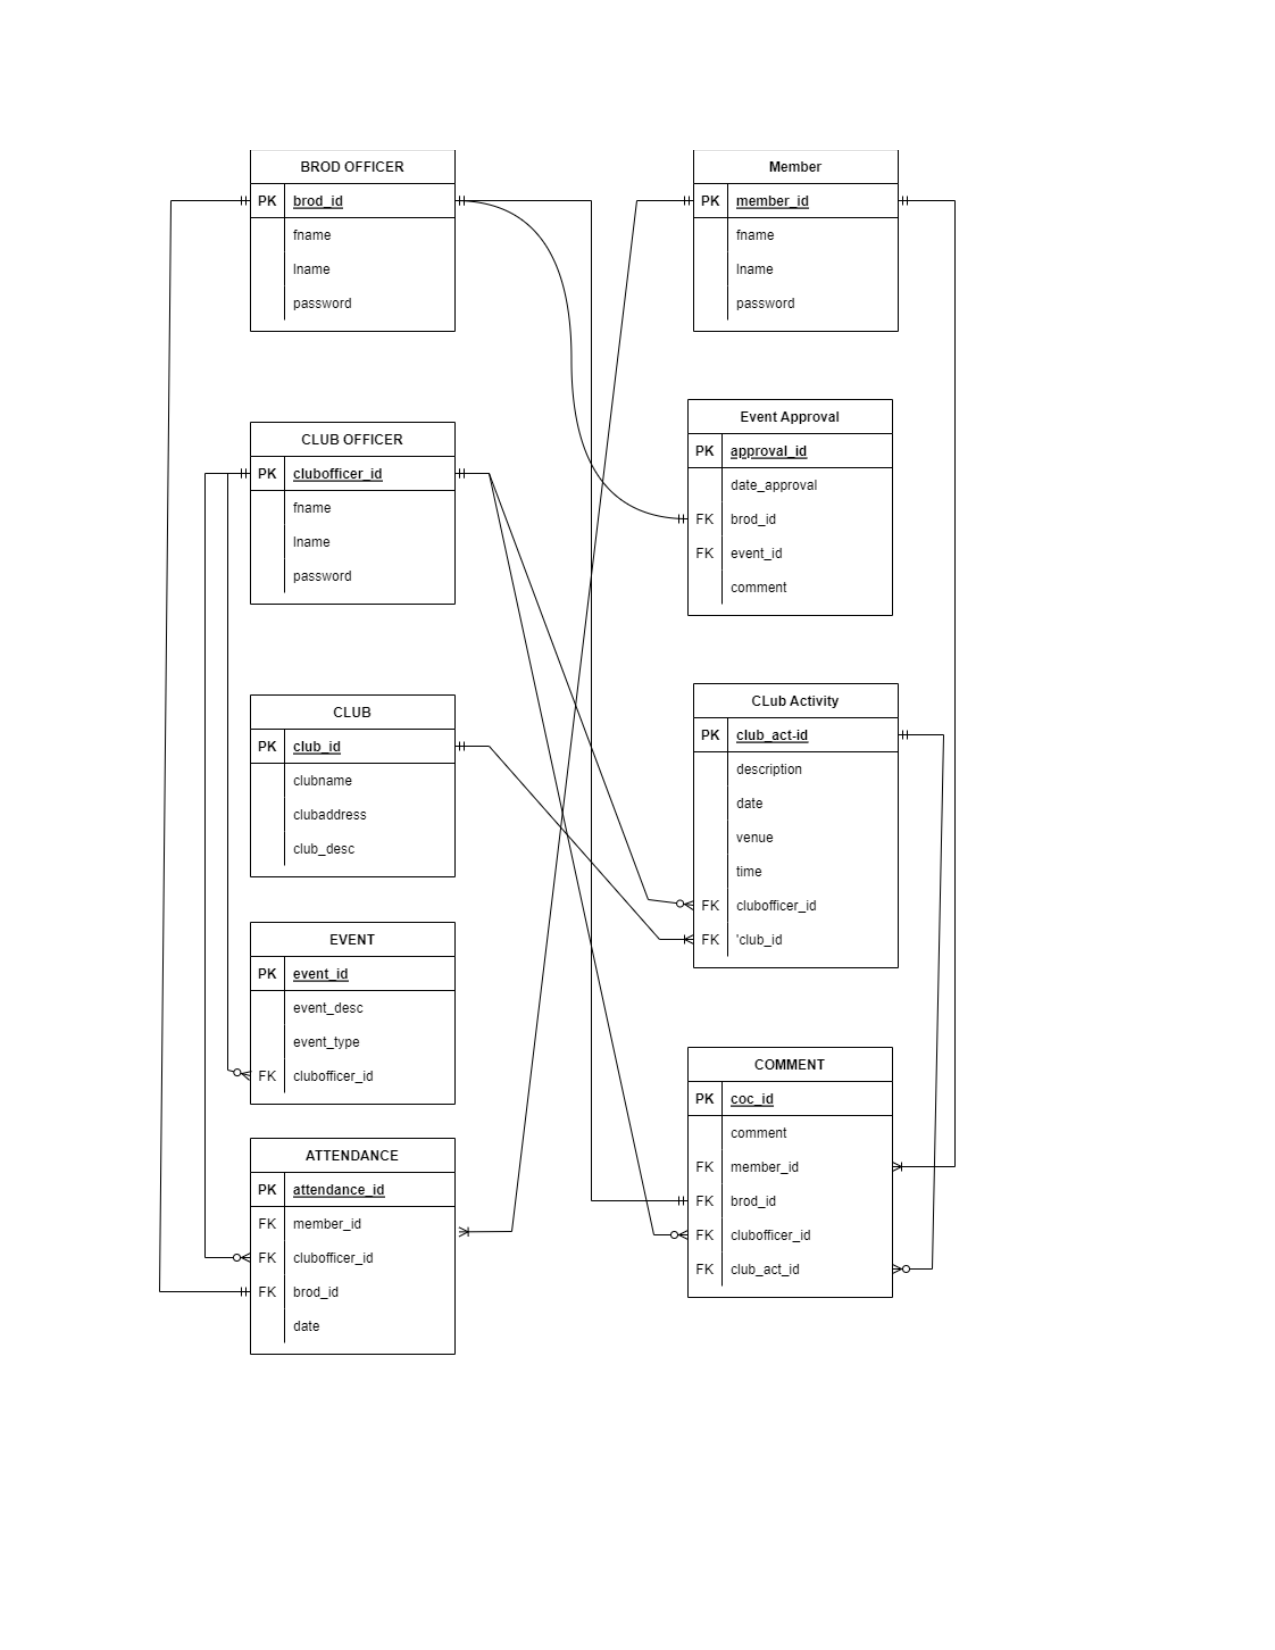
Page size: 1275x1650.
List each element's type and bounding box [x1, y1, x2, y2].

picture [150, 150, 967, 1356]
